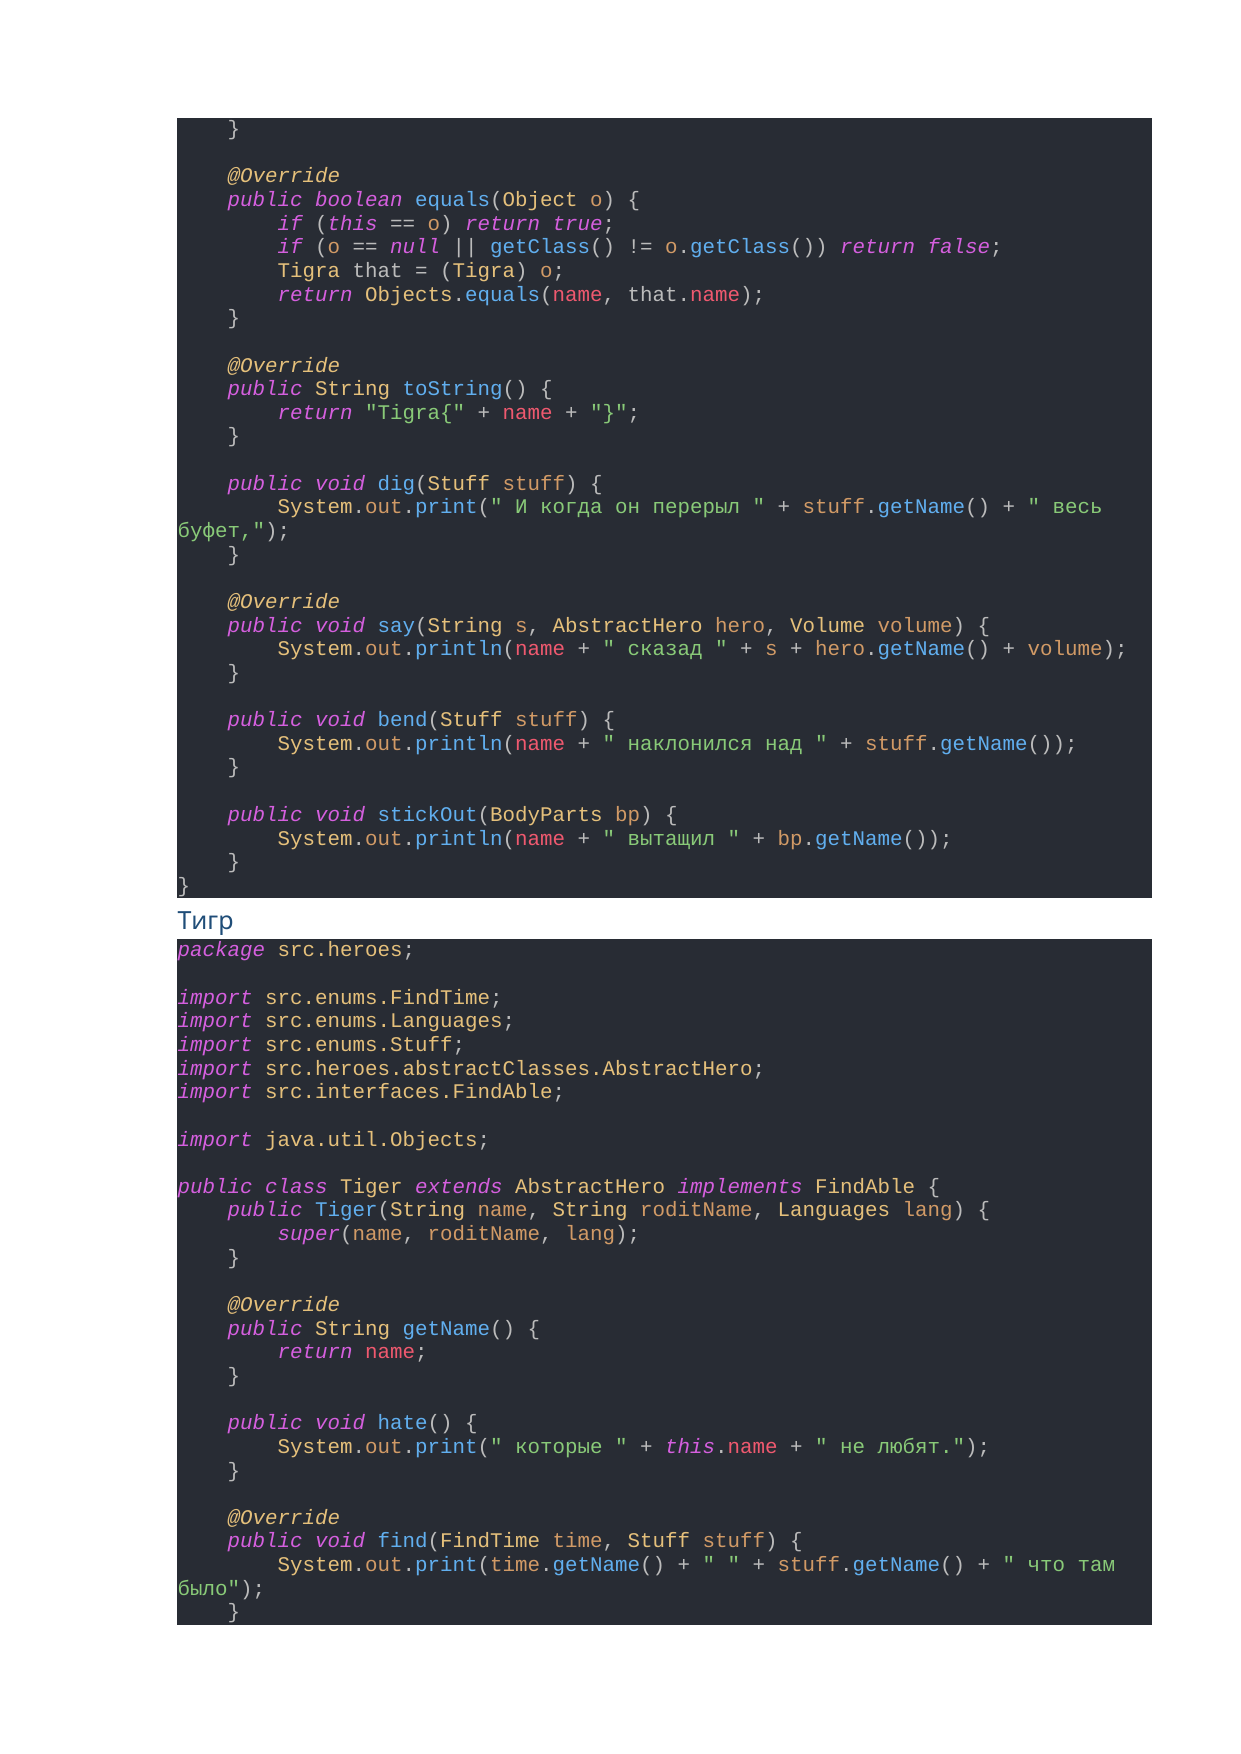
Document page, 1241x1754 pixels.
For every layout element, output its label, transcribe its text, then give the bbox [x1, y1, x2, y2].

subtitle Тигр [177, 903, 1152, 937]
